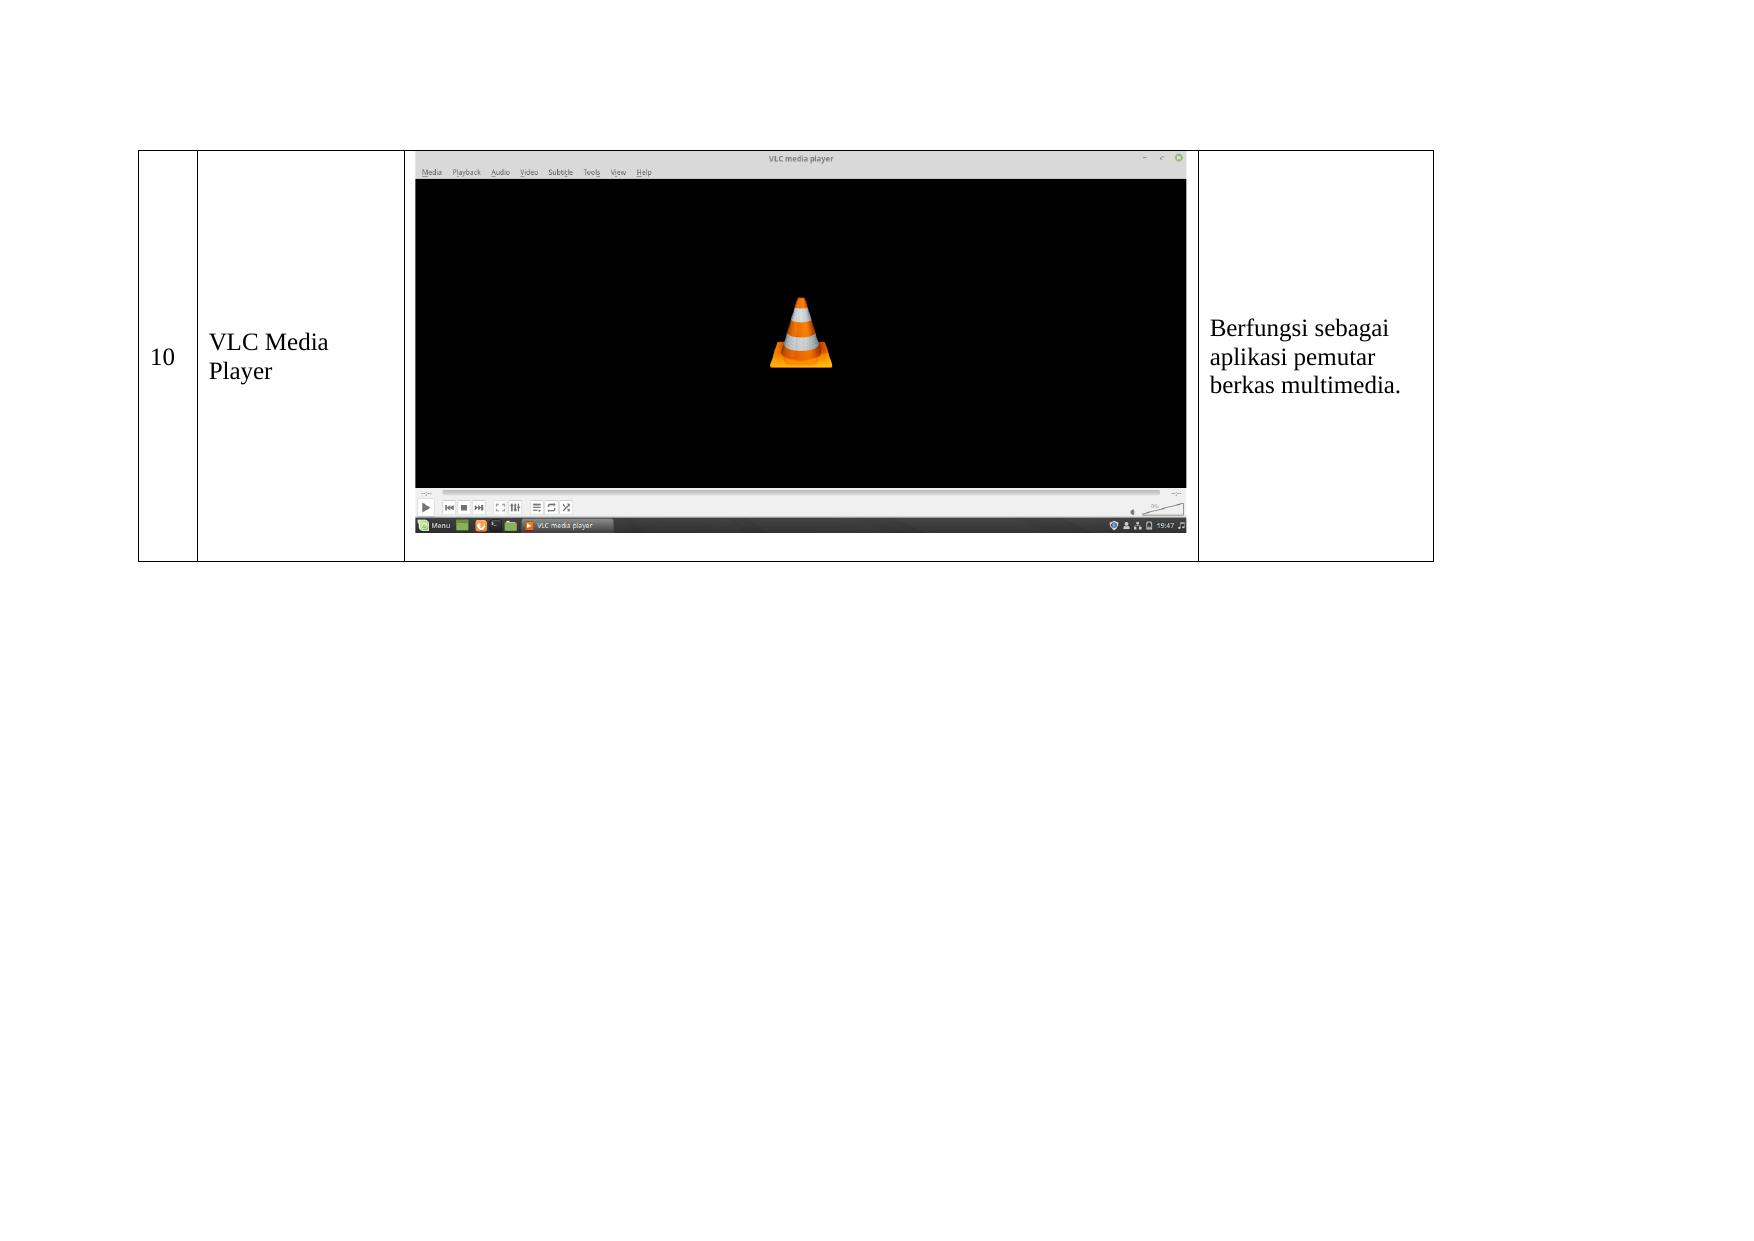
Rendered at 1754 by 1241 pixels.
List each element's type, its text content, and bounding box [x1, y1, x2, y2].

table_cell Berfungsi sebagai aplikasi pemutar berkas multimedia. [1199, 151, 1433, 561]
table_cell 10 [139, 151, 197, 561]
table_cell [405, 151, 1198, 561]
picture [415, 151, 1187, 533]
table_cell VLC Media Player [198, 151, 404, 561]
